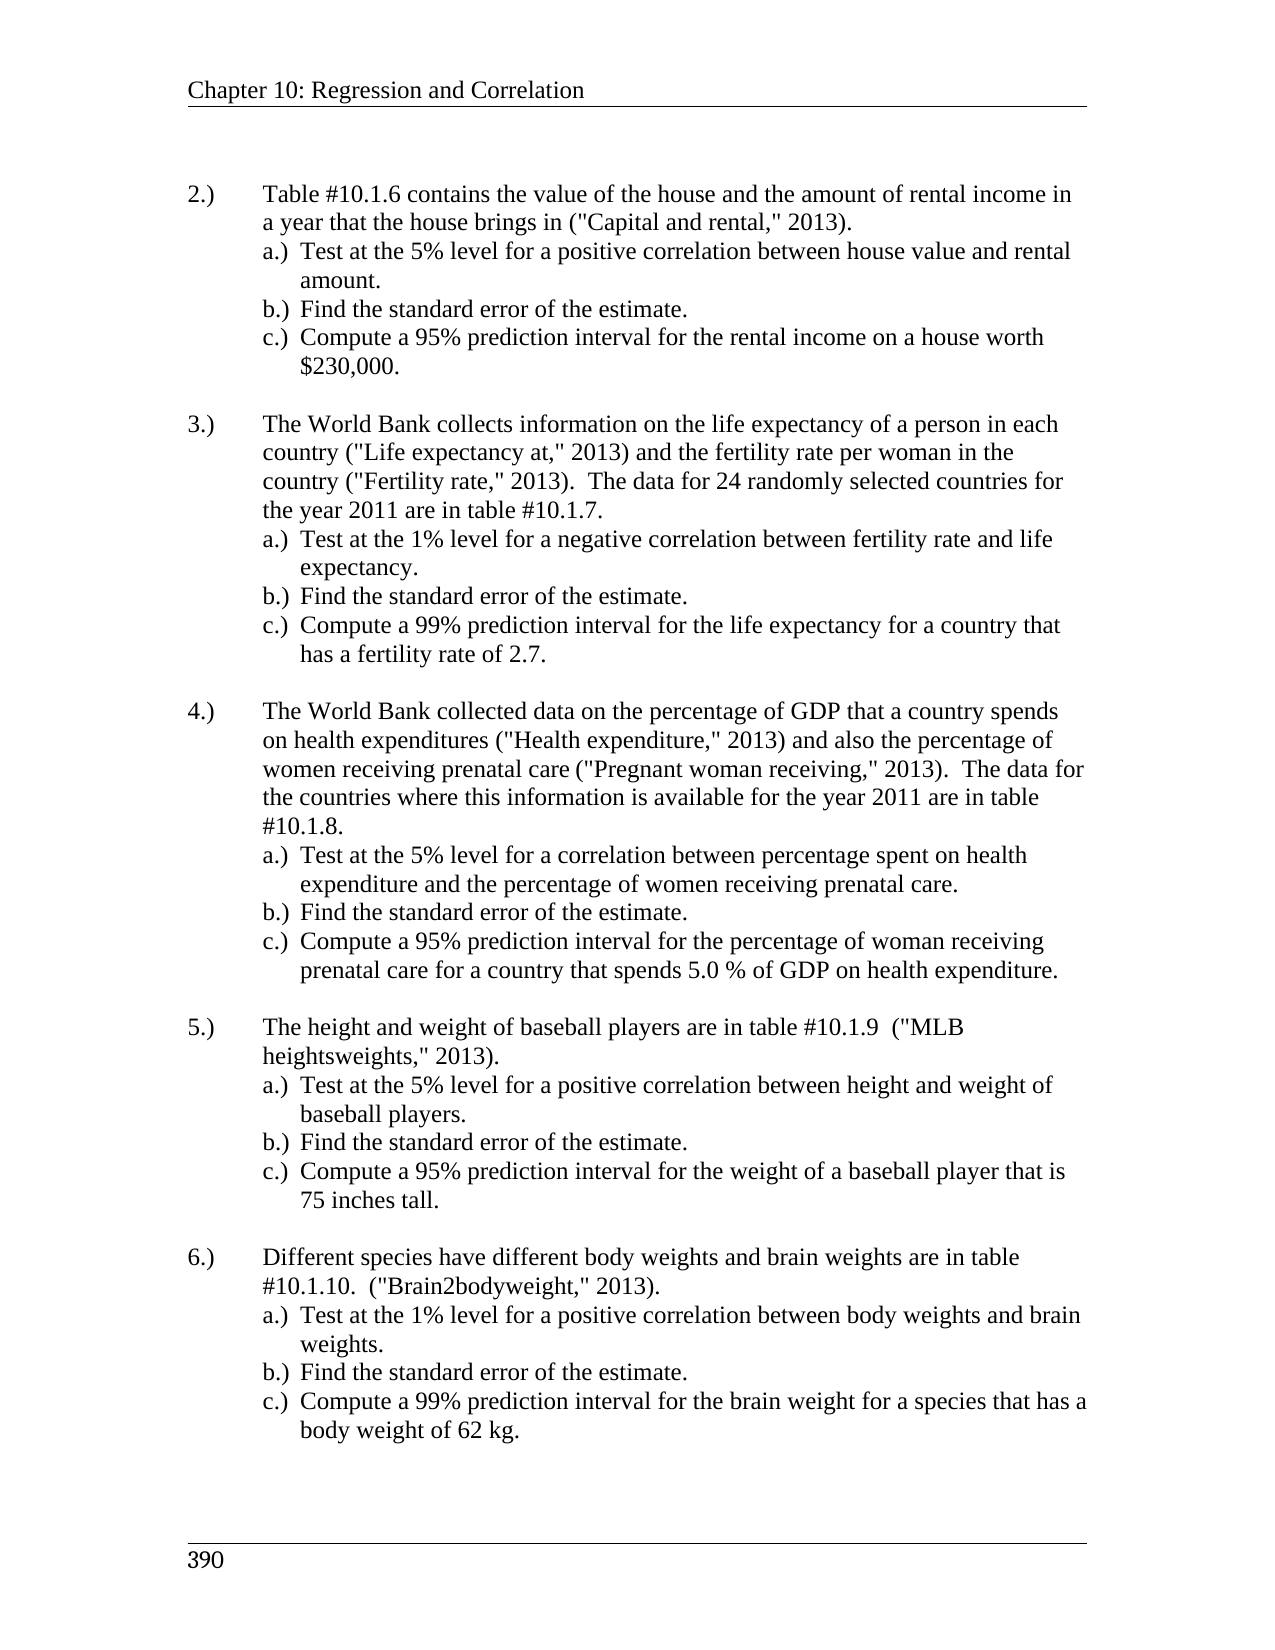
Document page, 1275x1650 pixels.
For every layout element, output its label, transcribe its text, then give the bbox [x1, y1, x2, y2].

list Find the standard error of the estimate. [262, 897, 1087, 926]
list Test at the 1% level for a negative correlation between fertility rate and life expectancy. [262, 524, 1087, 581]
list Find the standard error of the estimate. [262, 294, 1087, 322]
list Test at the 5% level for a correlation between percentage spent on health expenditure and the percentage of women receiving prenatal care. [262, 840, 1087, 897]
list The World Bank collects information on the life expectancy of a person in each country ("Life expectancy at," 2013) and the fertility rate per woman in the country ("Fertility rate," 2013). The data for 24 randomly selected countries for the year 2011 are in table #10.1.7. [187, 409, 1087, 524]
list Compute a 99% prediction interval for the brain weight for a species that has a body weight of 62 kg. [262, 1386, 1087, 1444]
list Compute a 95% prediction interval for the rental income on a house worth $230,000. [262, 322, 1087, 380]
list Test at the 5% level for a positive correlation between height and weight of baseball players. [262, 1070, 1087, 1127]
list Find the standard error of the estimate. [262, 1127, 1087, 1156]
list Compute a 95% prediction interval for the weight of a baseball player that is 75 inches tall. [262, 1156, 1087, 1214]
list Compute a 99% prediction interval for the life expectancy for a country that has a fertility rate of 2.7. [262, 610, 1087, 667]
list Find the standard error of the estimate. [262, 1357, 1087, 1386]
list Different species have different body weights and brain weights are in table #10.1.10. ("Brain2bodyweight," 2013). [187, 1242, 1087, 1300]
list Test at the 1% level for a positive correlation between body weights and brain weights. [262, 1300, 1087, 1357]
list The World Bank collected data on the percentage of GDP that a country spends on health expenditures ("Health expenditure," 2013) and also the percentage of women receiving prenatal care ("Pregnant woman receiving," 2013). The data for the countries where this information is available for the year 2011 are in table #10.1.8. [187, 696, 1087, 840]
list Table #10.1.6 contains the value of the house and the amount of rental income in a year that the house brings in ("Capital and rental," 2013). [187, 179, 1087, 236]
list Find the standard error of the estimate. [262, 581, 1087, 610]
list The height and weight of baseball players are in table #10.1.9 ("MLB heightsweights," 2013). [187, 1012, 1087, 1070]
list Test at the 5% level for a positive correlation between house value and rental amount. [262, 236, 1087, 294]
list Compute a 95% prediction interval for the percentage of woman receiving prenatal care for a country that spends 5.0 % of GDP on health expenditure. [262, 926, 1087, 984]
